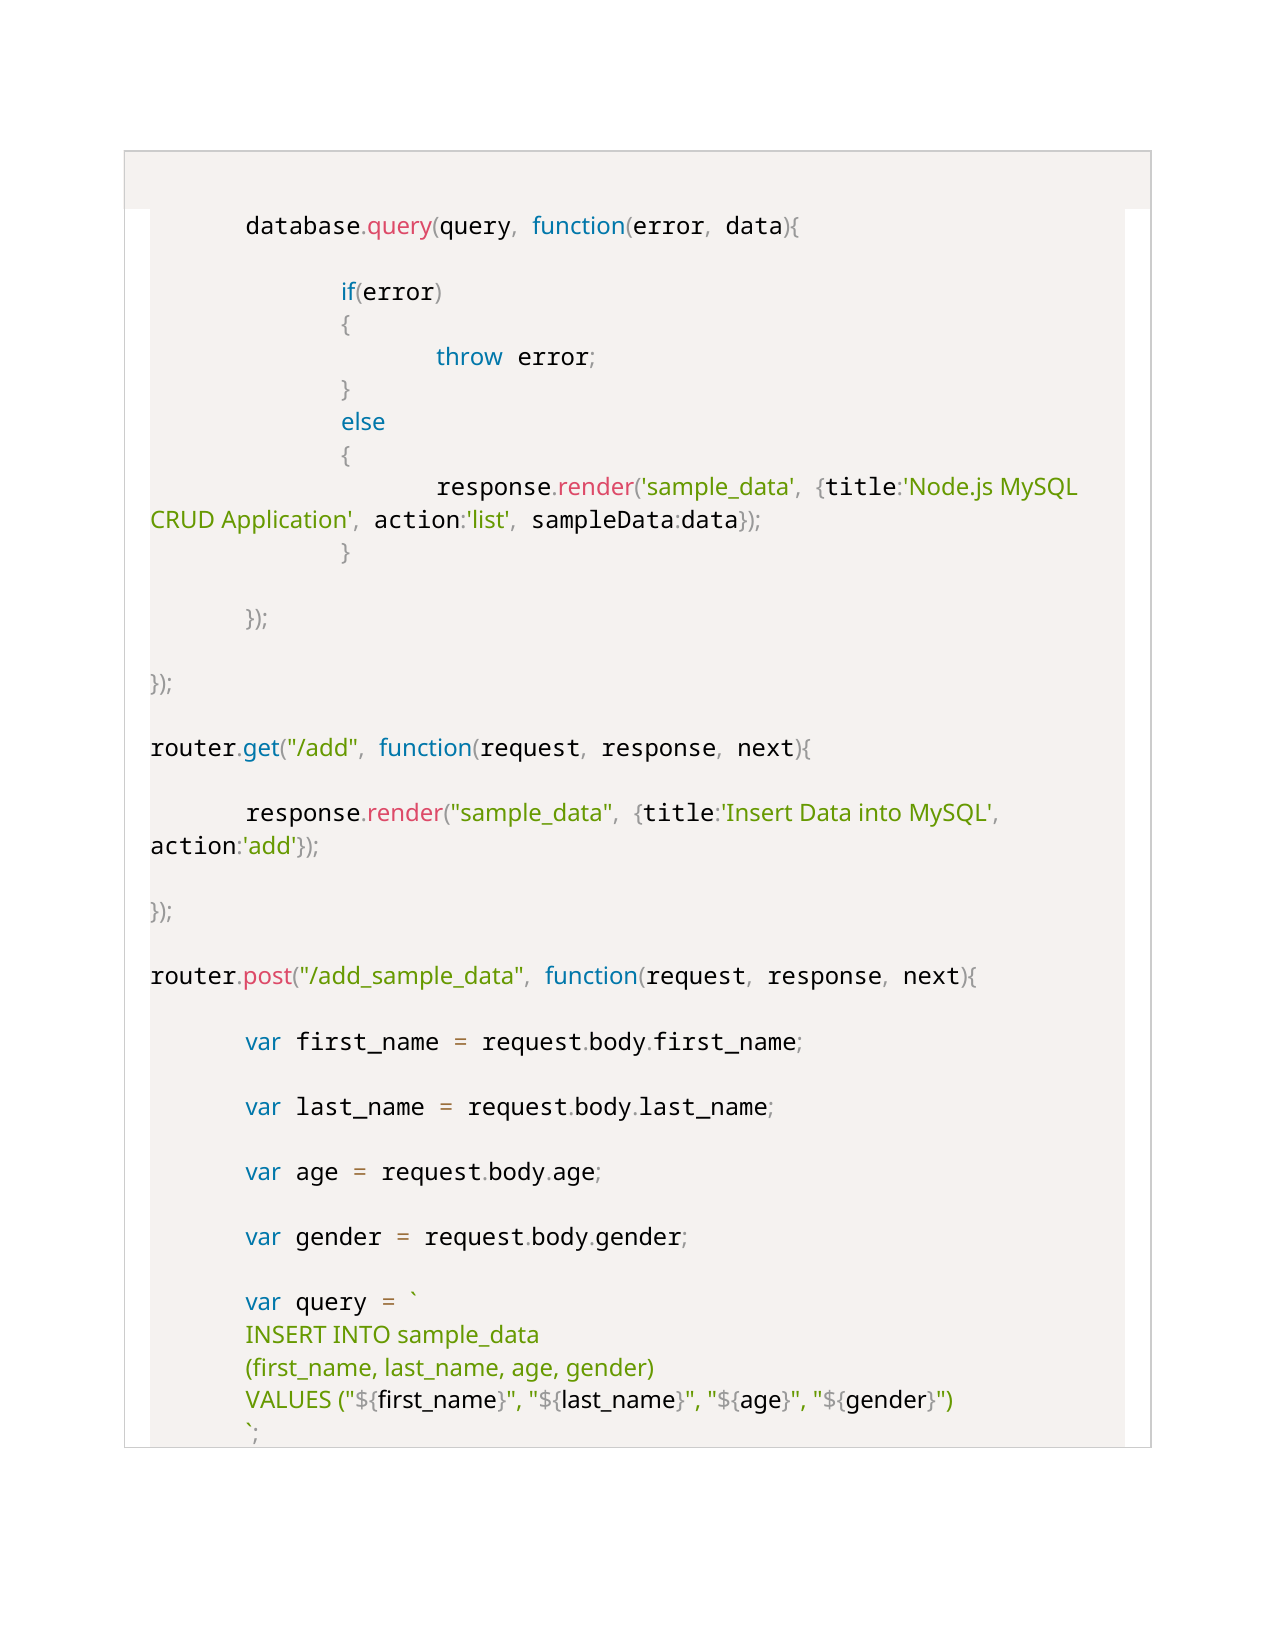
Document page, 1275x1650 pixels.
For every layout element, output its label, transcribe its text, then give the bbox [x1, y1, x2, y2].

text router.get("/add", function(request, response, next){ [150, 731, 1125, 763]
text throw error; [150, 339, 1125, 372]
text var first_name = request.body.first_name; [150, 1024, 1125, 1057]
text }); [150, 600, 1125, 633]
text var query = ` [150, 1285, 1125, 1318]
text router.post("/add_sample_data", function(request, response, next){ [150, 959, 1125, 992]
text else [150, 405, 1125, 437]
text { [150, 437, 1125, 470]
text response.render('sample_data', {title:'Node.js MySQL CRUD Application', action:'list', sampleData:data}); [150, 470, 1125, 535]
text INSERT INTO sample_data [150, 1318, 1125, 1350]
text }); [150, 894, 1125, 926]
text if(error) [150, 274, 1125, 307]
text VALUES ("${first_name}", "${last_name}", "${age}", "${gender}") [150, 1383, 1125, 1416]
text var age = request.body.age; [150, 1155, 1125, 1187]
text var last_name = request.body.last_name; [150, 1089, 1125, 1122]
text } [150, 535, 1125, 568]
text database.query(query, function(error, data){ [150, 209, 1125, 242]
text (first_name, last_name, age, gender) [150, 1350, 1125, 1383]
text `; [150, 1416, 1125, 1447]
text var gender = request.body.gender; [150, 1220, 1125, 1252]
text } [150, 372, 1125, 405]
text response.render("sample_data", {title:'Insert Data into MySQL', action:'add'}); [150, 796, 1125, 861]
text { [150, 307, 1125, 339]
text }); [150, 666, 1125, 698]
